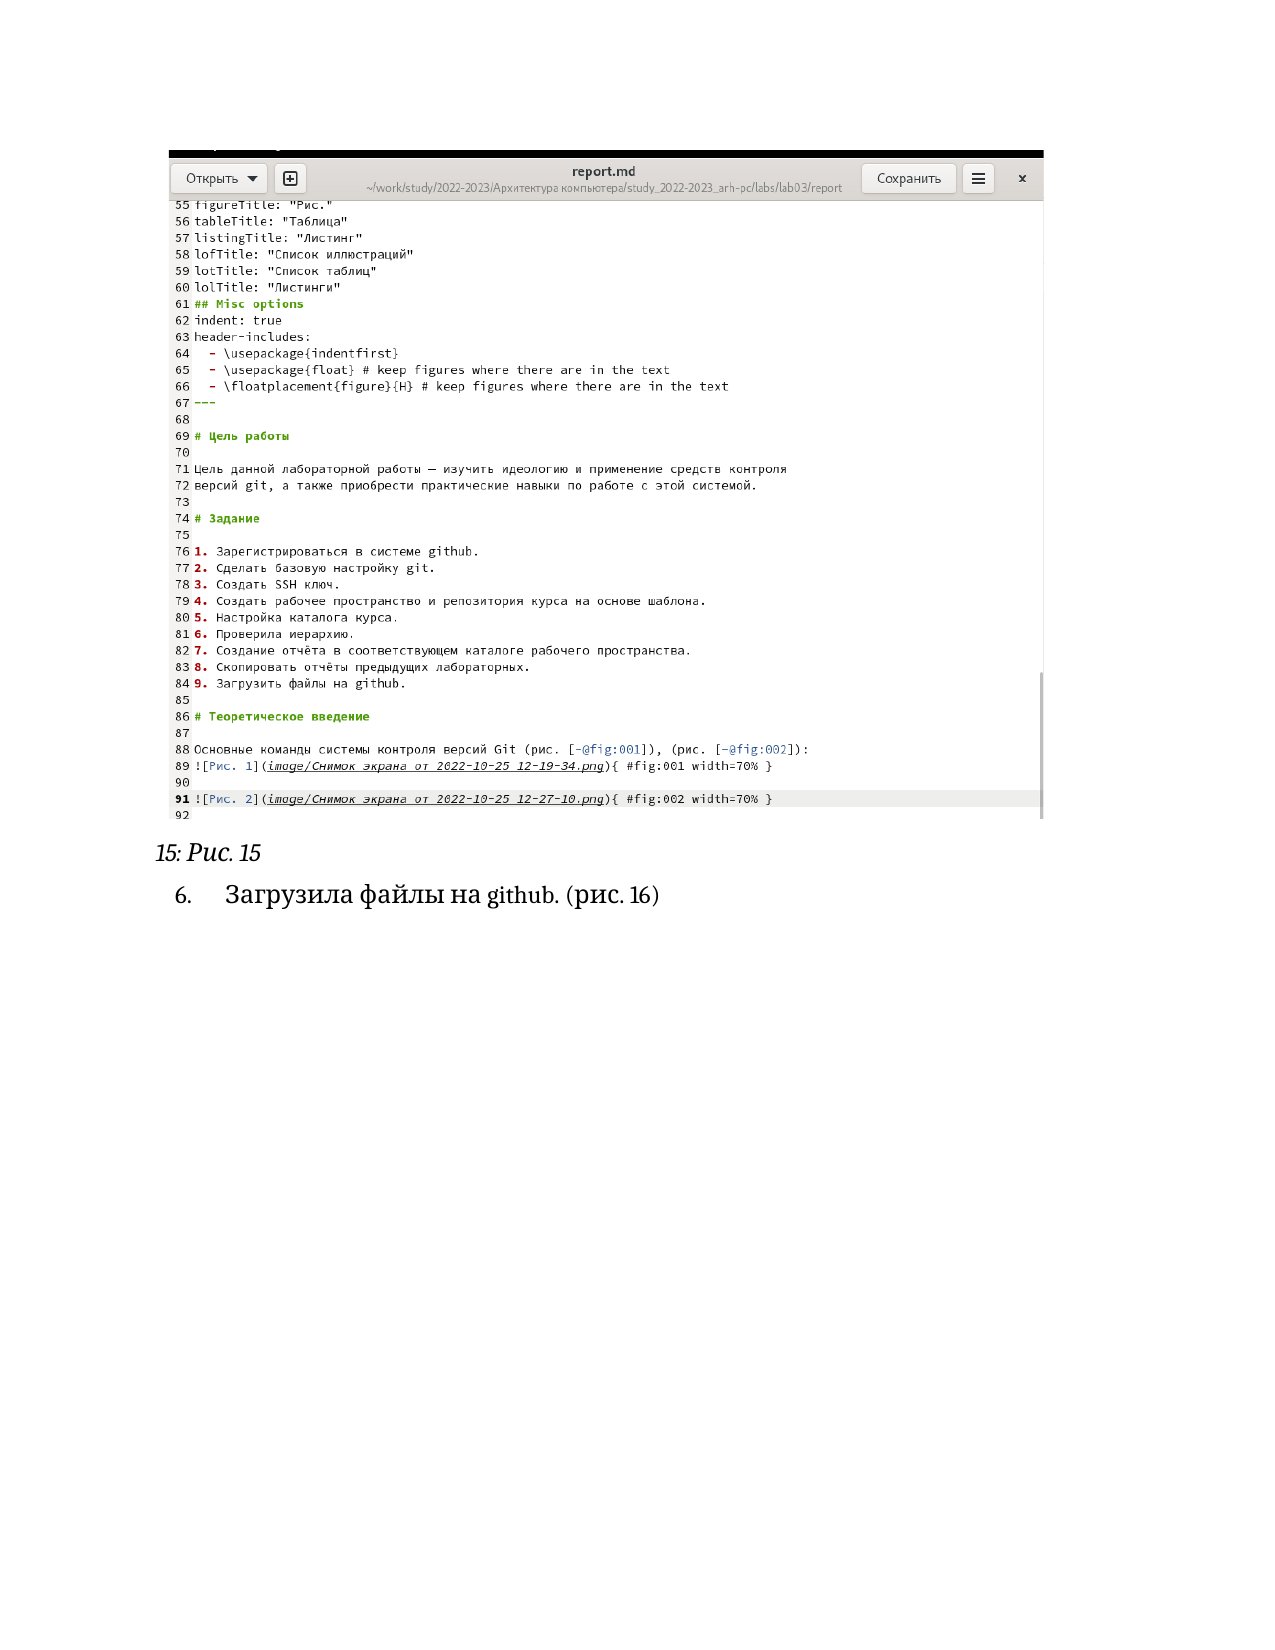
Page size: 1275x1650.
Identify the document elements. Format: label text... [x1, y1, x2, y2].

list Загрузила файлы на github. (рис. 16) [175, 881, 1125, 909]
picture [168, 150, 1044, 819]
text 15: Рис. 15 [150, 839, 1125, 868]
